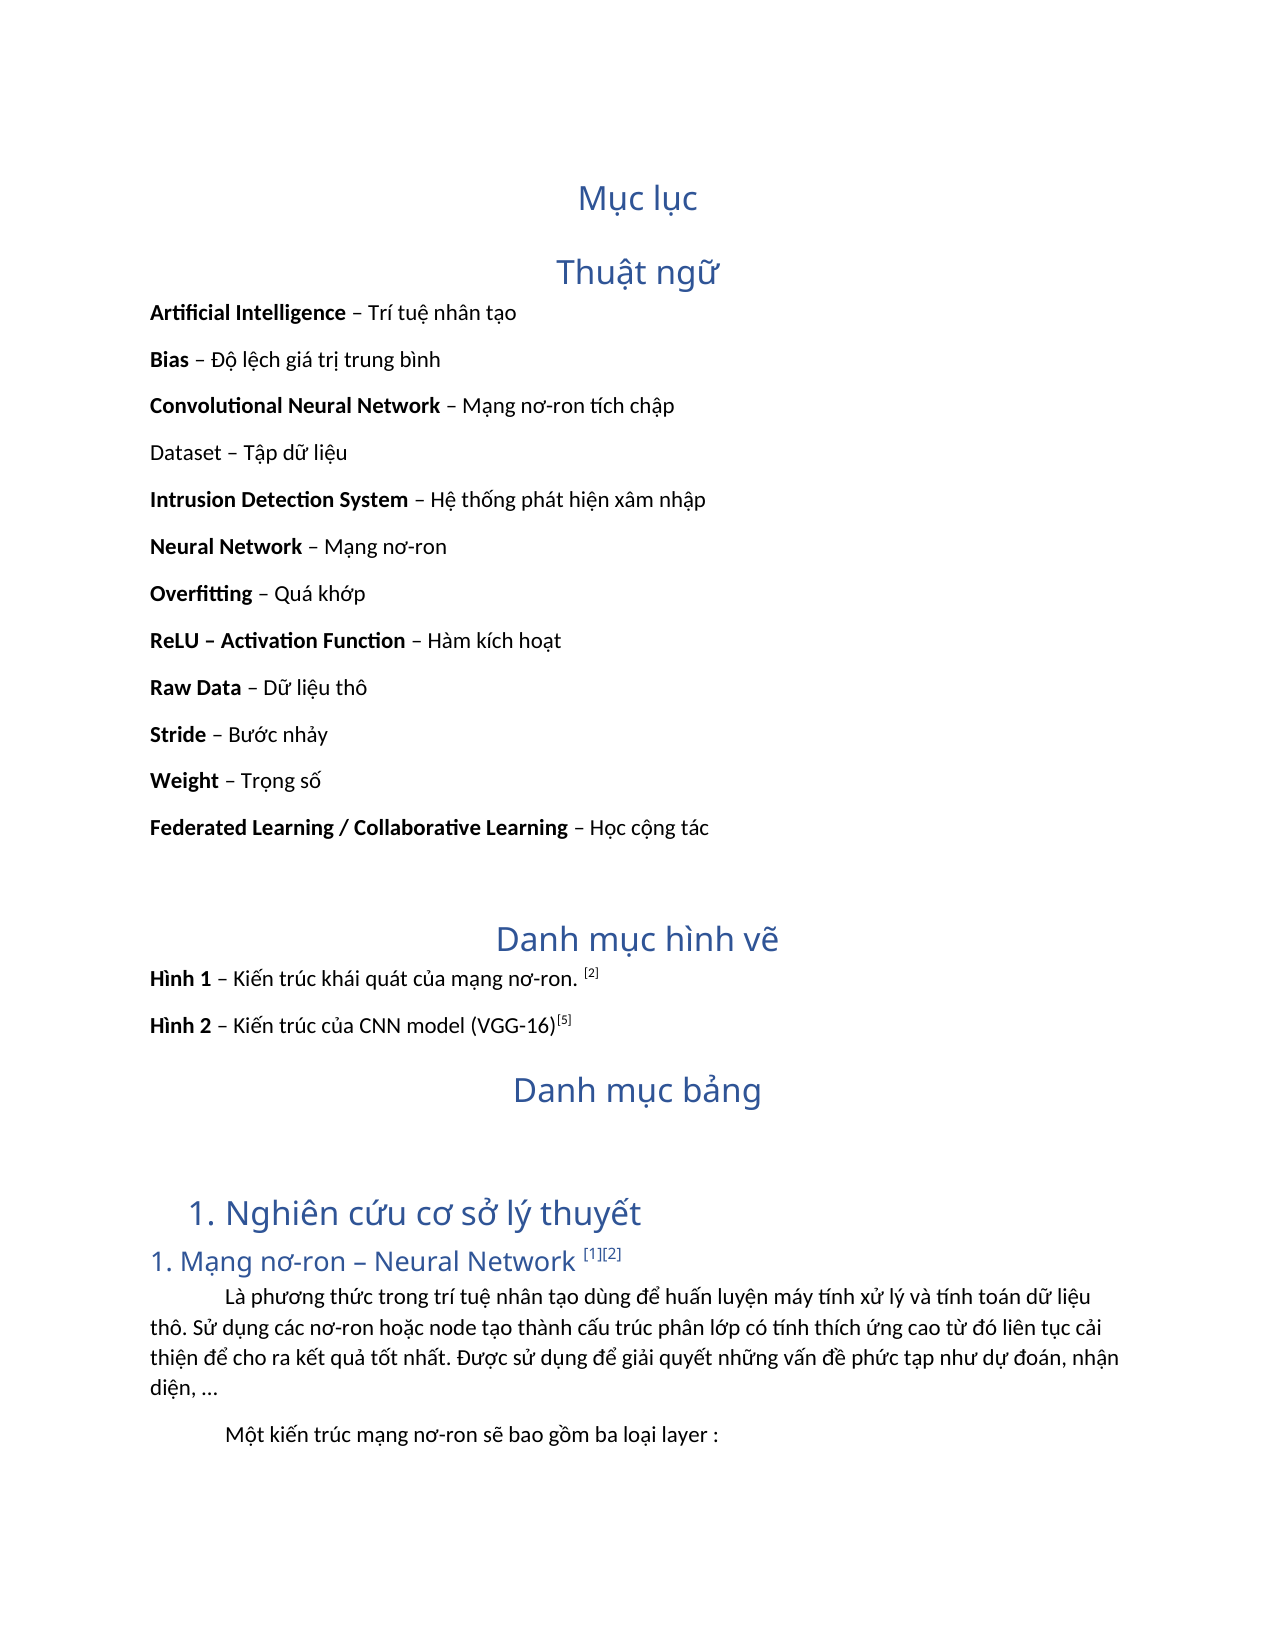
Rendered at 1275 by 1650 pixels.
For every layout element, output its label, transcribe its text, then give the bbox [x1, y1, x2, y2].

subtitle 1. Mạng nơ-ron – Neural Network [1][2] [150, 1243, 1125, 1279]
subtitle Danh mục bảng [150, 1067, 1125, 1161]
text Stride – Bước nhảy [150, 720, 1125, 748]
text Convolutional Neural Network – Mạng nơ-ron tích chập [150, 392, 1125, 420]
subtitle Nghiên cứu cơ sở lý thuyết [187, 1189, 1125, 1235]
text Artificial Intelligence – Trí tuệ nhân tạo [150, 298, 1125, 326]
subtitle Thuật ngữ [150, 249, 1125, 294]
subtitle Danh mục hình vẽ [150, 916, 1125, 961]
text Raw Data – Dữ liệu thô [150, 673, 1125, 701]
text Intrusion Detection System – Hệ thống phát hiện xâm nhập [150, 485, 1125, 513]
text Dataset – Tập dữ liệu [150, 438, 1125, 467]
text Bias – Độ lệch giá trị trung bình [150, 345, 1125, 373]
text Overfitting – Quá khớp [150, 579, 1125, 607]
subtitle Mục lục [150, 175, 1125, 220]
text Neural Network – Mạng nơ-ron [150, 532, 1125, 560]
text Hình 1 – Kiến trúc khái quát của mạng nơ-ron. [2] [150, 964, 1125, 993]
text Hình 2 – Kiến trúc của CNN model (VGG-16)[5] [150, 1011, 1125, 1039]
text Federated Learning / Collaborative Learning – Học cộng tác [150, 813, 1125, 842]
text ReLU – Activation Function – Hàm kích hoạt [150, 626, 1125, 654]
text Là phương thức trong trí tuệ nhân tạo dùng để huấn luyện máy tính xử lý và tính toán dữ liệu thô. Sử dụng các nơ-ron hoặc node tạo thành cấu trúc phân lớp có tính thích ứng cao từ đó liên tục cải thiện để cho ra kết quả tốt nhất. Được sử dụng để giải quyết những vấn đề phức tạp như dự đoán, nhận diện, … [150, 1282, 1125, 1401]
text Weight – Trọng số [150, 767, 1125, 795]
text Một kiến trúc mạng nơ-ron sẽ bao gồm ba loại layer : [150, 1420, 1125, 1448]
